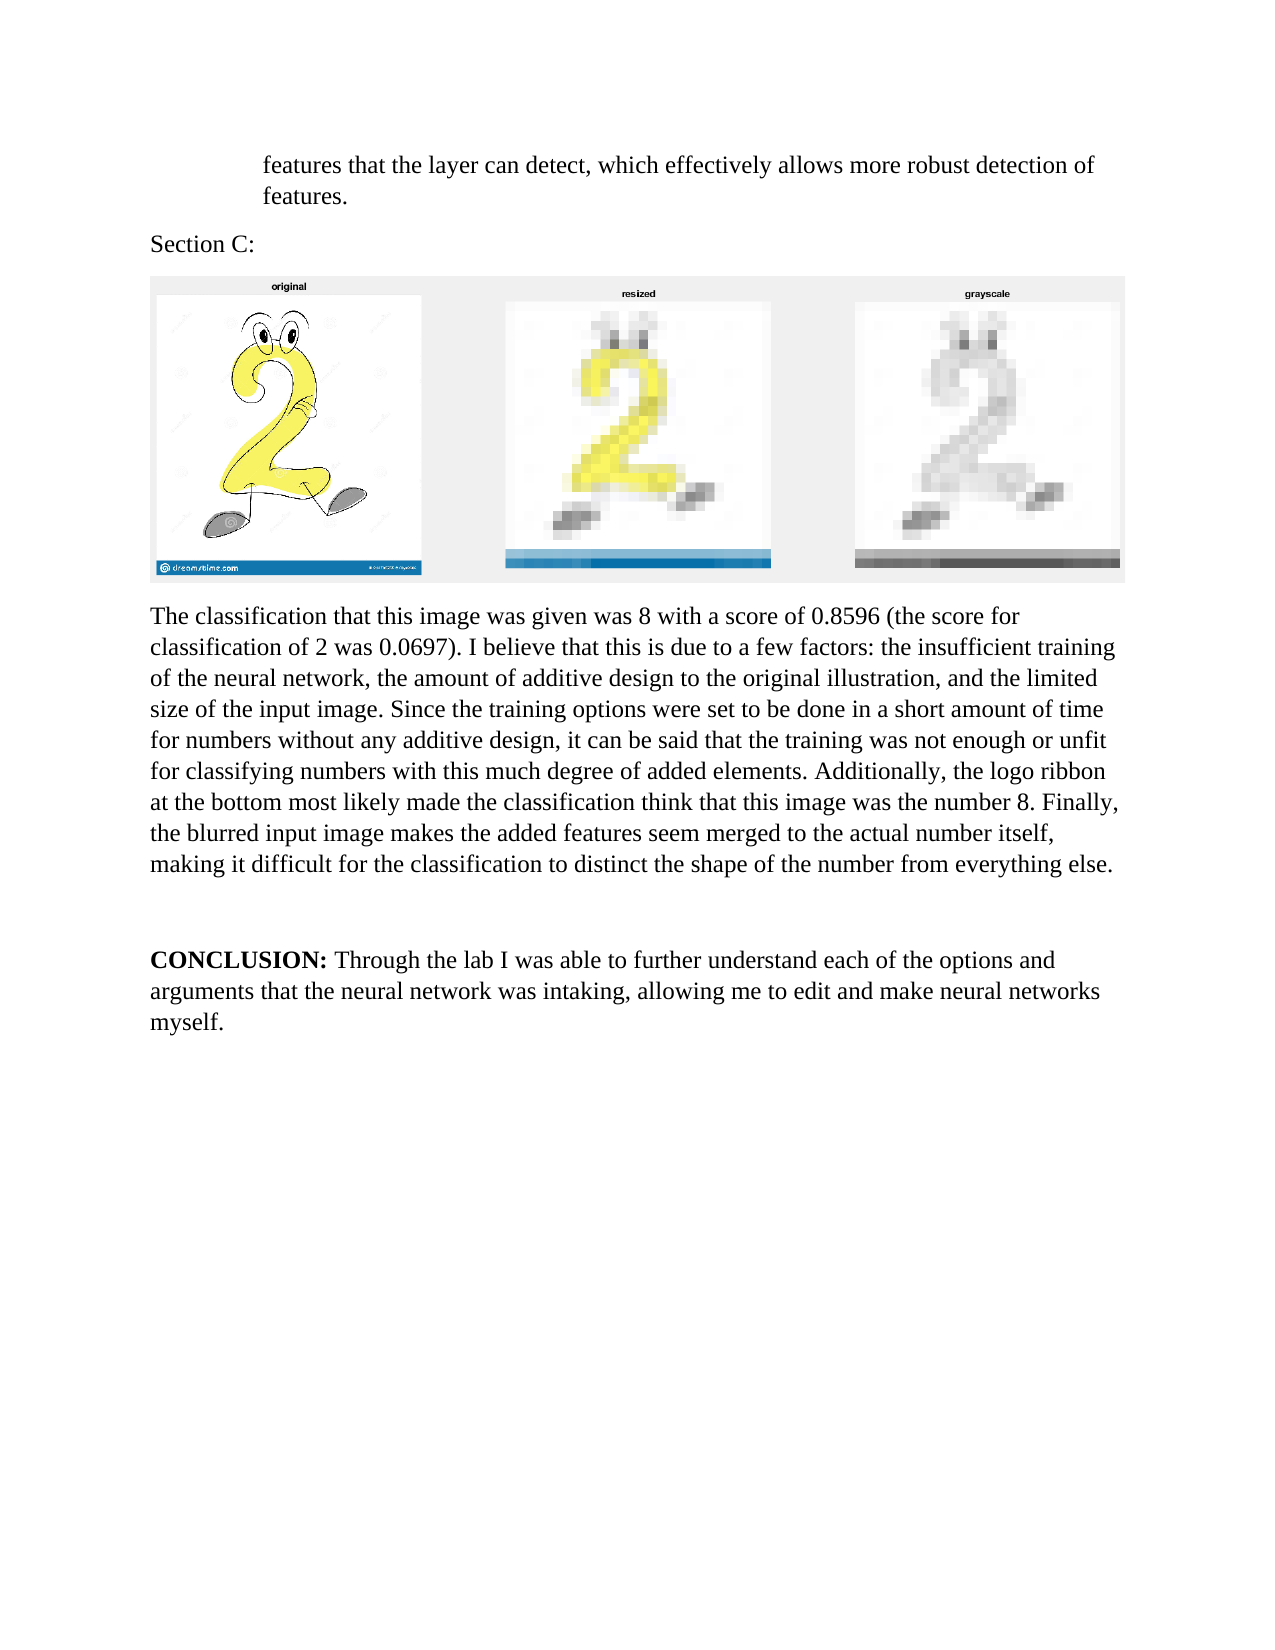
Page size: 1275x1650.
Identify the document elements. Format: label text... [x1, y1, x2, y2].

text CONCLUSION: Through the lab I was able to further understand each of the options and arguments that the neural network was intaking, allowing me to edit and make neural networks myself. [150, 945, 1125, 1036]
picture [150, 276, 1125, 583]
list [187, 150, 1125, 210]
text Section C: [150, 229, 1125, 257]
text The classification that this image was given was 8 with a score of 0.8596 (the score for classification of 2 was 0.0697). I believe that this is due to a few factors: the insufficient training of the neural network, the amount of additive design to the original illustration, and the limited size of the input image. Since the training options were set to be done in a short amount of time for numbers without any additive design, it can be said that the training was not enough or unfit for classifying numbers with this much degree of added elements. Additionally, the logo ribbon at the bottom most likely made the classification think that this image was the number 8. Finally, the blurred input image makes the added features seem merged to the actual number itself, making it difficult for the classification to distinct the shape of the number from everything else. [150, 601, 1125, 878]
